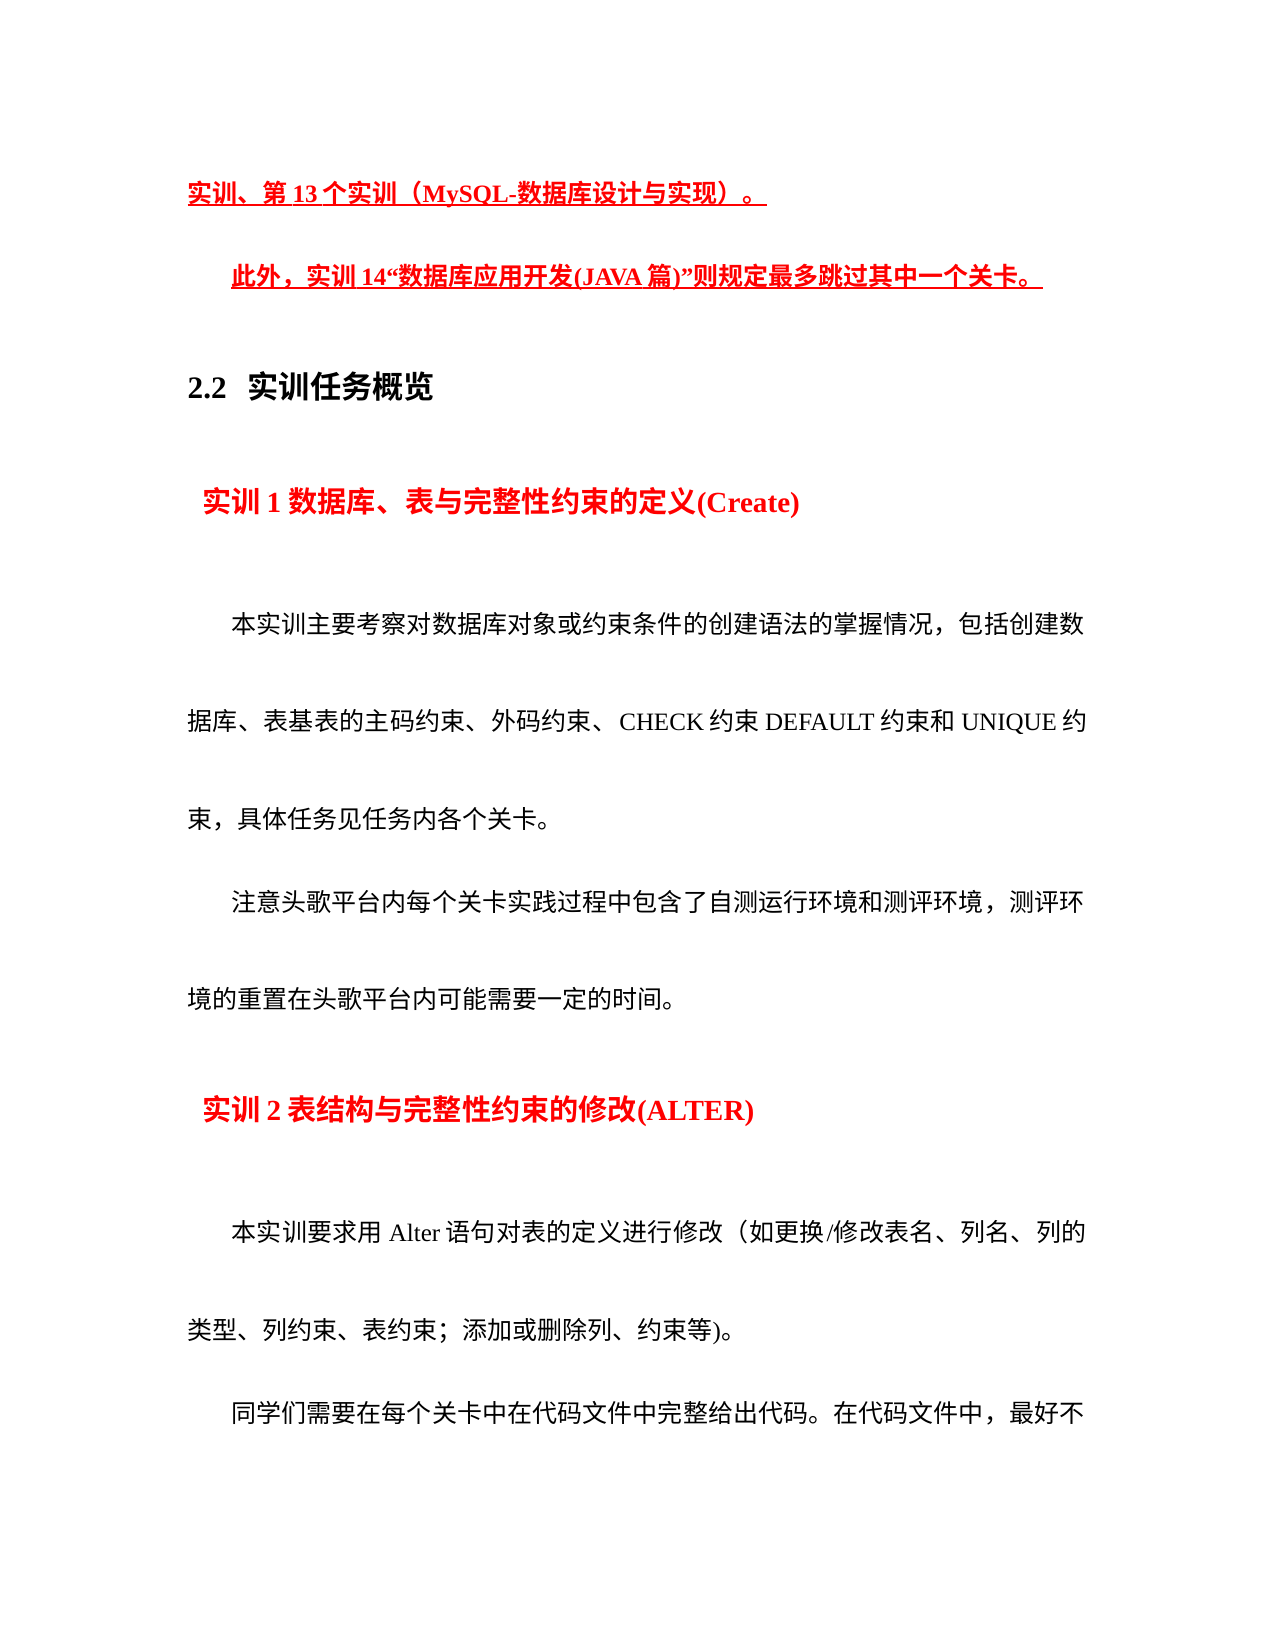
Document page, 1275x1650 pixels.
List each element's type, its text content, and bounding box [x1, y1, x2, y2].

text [187, 159, 1087, 224]
text 本实训主要考察对数据库对象或约束条件的创建语法的掌握情况，包括创建数据库、表基表的主码约束、外码约束、CHECK约束DEFAULT约束和UNIQUE约束，具体任务见任务内各个关卡。 [187, 590, 1087, 850]
subtitle 实训任务概览 [187, 352, 1087, 417]
text 注意头歌平台内每个关卡实践过程中包含了自测运行环境和测评环境，测评环境的重置在头歌平台内可能需要一定的时间。 [187, 868, 1087, 1030]
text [187, 1379, 1087, 1444]
text 本实训要求用Alter语句对表的定义进行修改（如更换/修改表名、列名、列的类型、列约束、表约束；添加或删除列、约束等)。 [187, 1198, 1087, 1361]
subtitle 实训1 数据库、表与完整性约束的定义(Create) [202, 467, 1087, 532]
subtitle 实训2表结构与完整性约束的修改(ALTER) [202, 1076, 1087, 1141]
text 此外，实训14“数据库应用开发(JAVA篇)”则规定最多跳过其中一个关卡。 [187, 242, 1087, 307]
